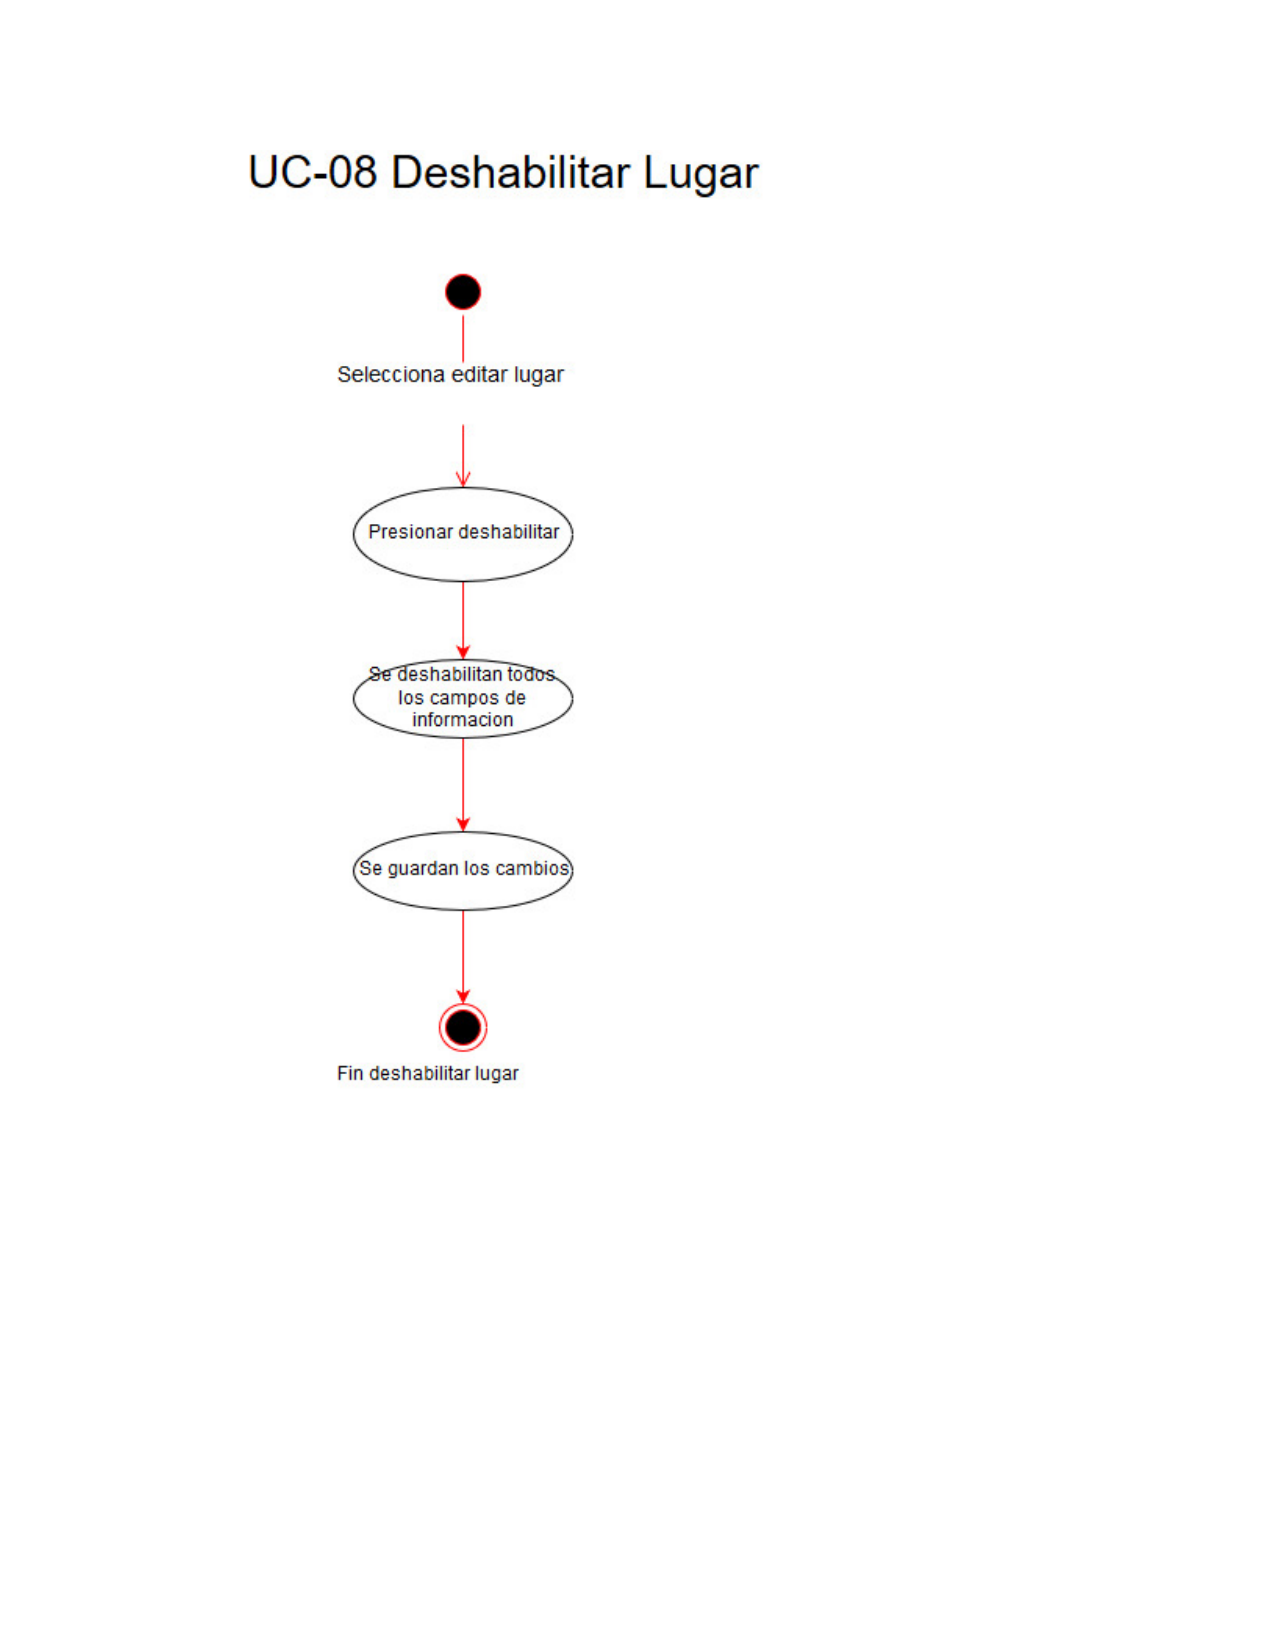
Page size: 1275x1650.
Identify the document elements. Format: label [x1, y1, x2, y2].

picture [150, 150, 855, 1146]
